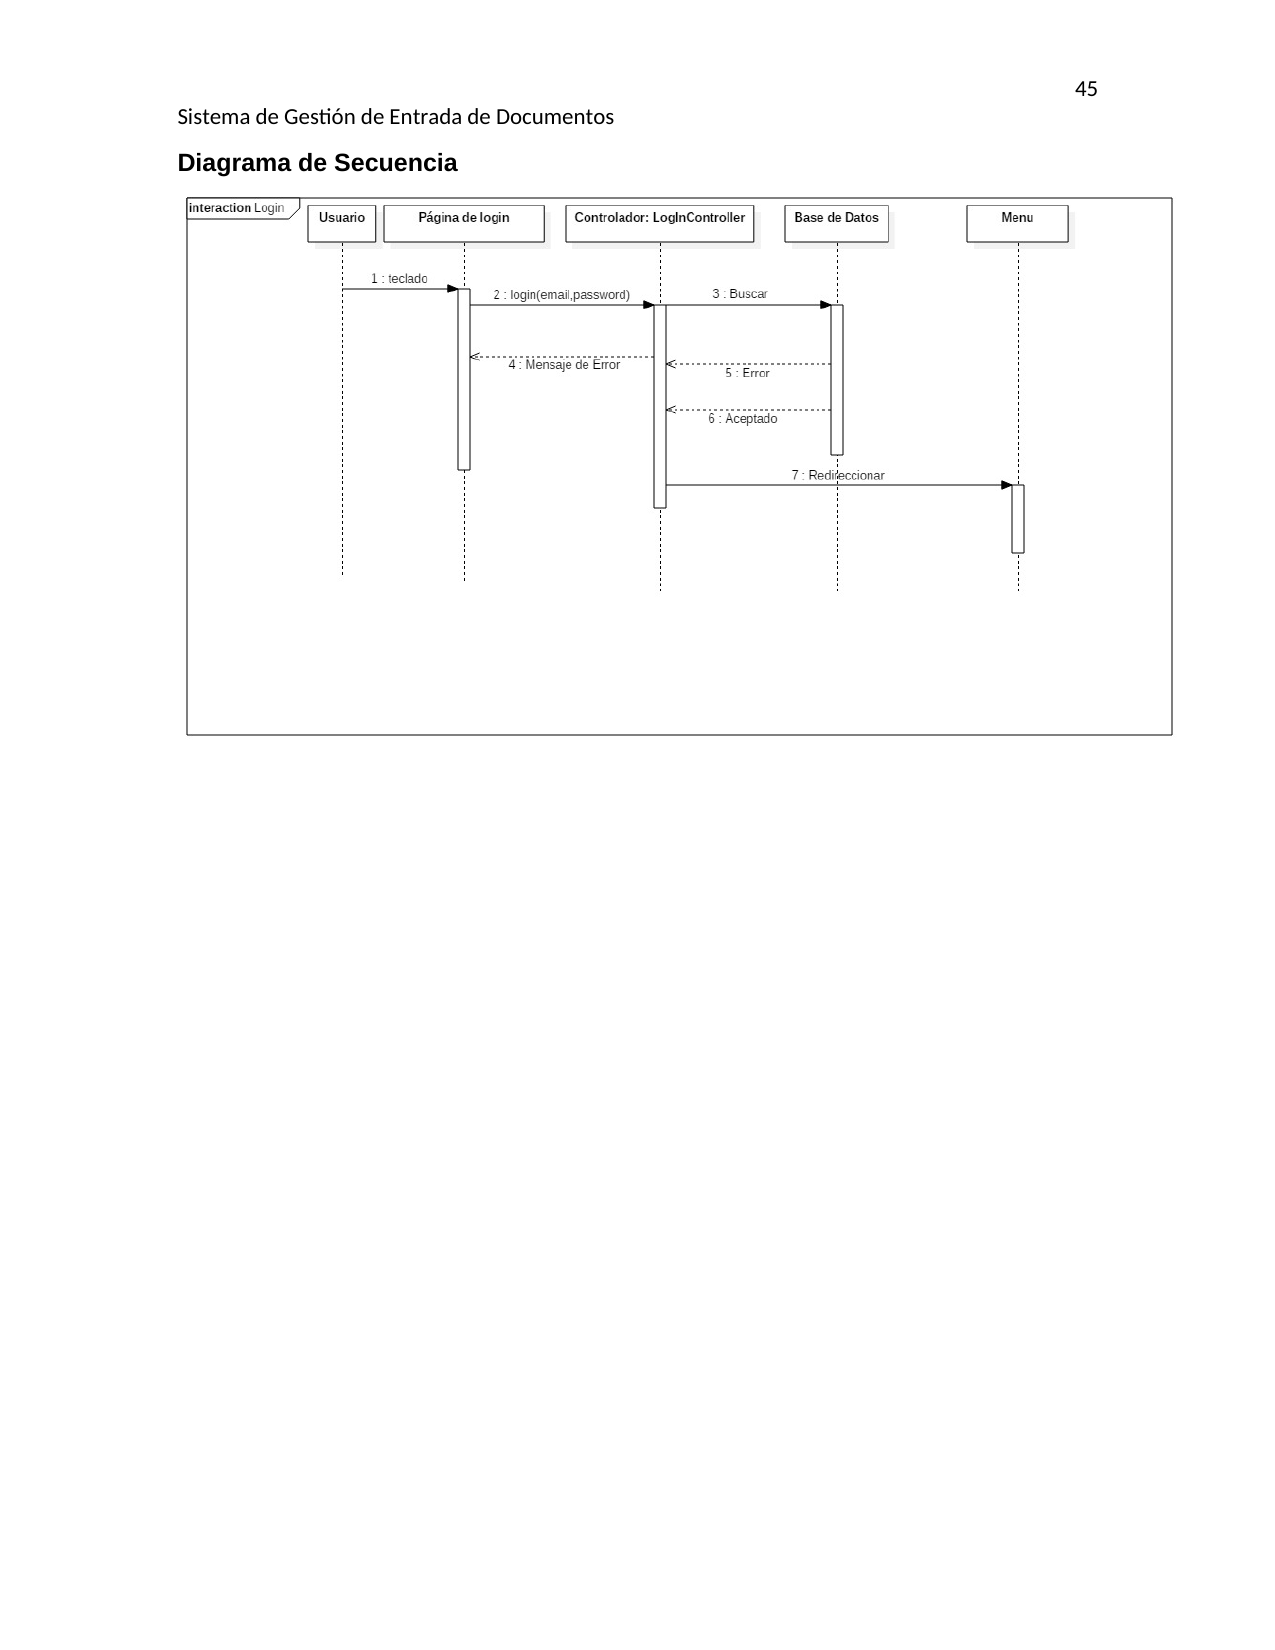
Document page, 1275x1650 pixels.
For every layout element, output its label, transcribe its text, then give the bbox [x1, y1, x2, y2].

text Diagrama de Secuencia [177, 148, 1098, 176]
picture [177, 188, 1208, 772]
